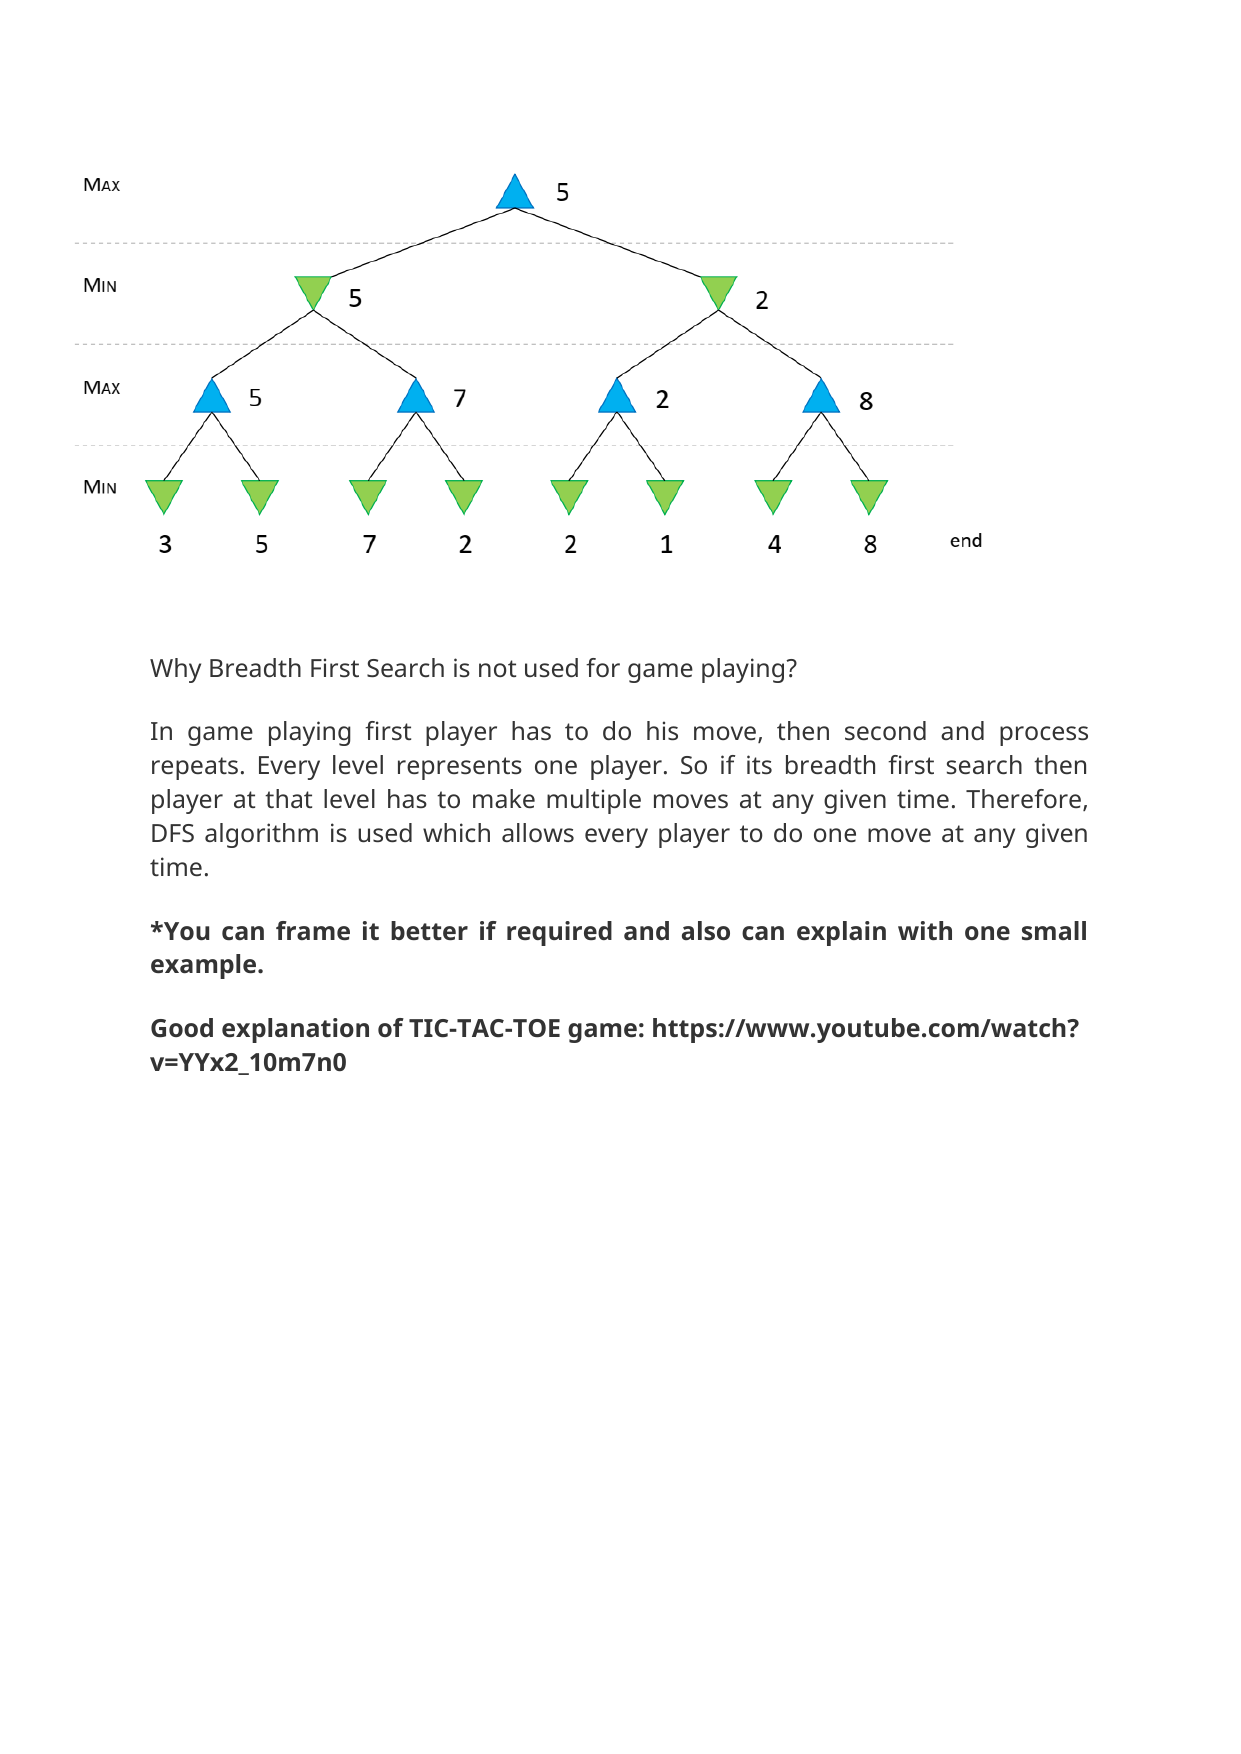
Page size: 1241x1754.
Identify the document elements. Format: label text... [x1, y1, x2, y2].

text In game playing first player has to do his move, then second and process repeats. Every level represents one player. So if its breadth first search then player at that level has to make multiple moves at any given time. Therefore, DFS algorithm is used which allows every player to do one move at any given time. [150, 714, 1090, 884]
text *You can frame it better if required and also can explain with one small example. [150, 913, 1090, 981]
text Good explanation of TIC-TAC-TOE game: https://www.youtube.com/watch?v=YYx2_10m7n0 [150, 1010, 1090, 1078]
picture [61, 150, 1002, 558]
text Why Breadth First Search is not used for game playing? [150, 650, 1090, 684]
